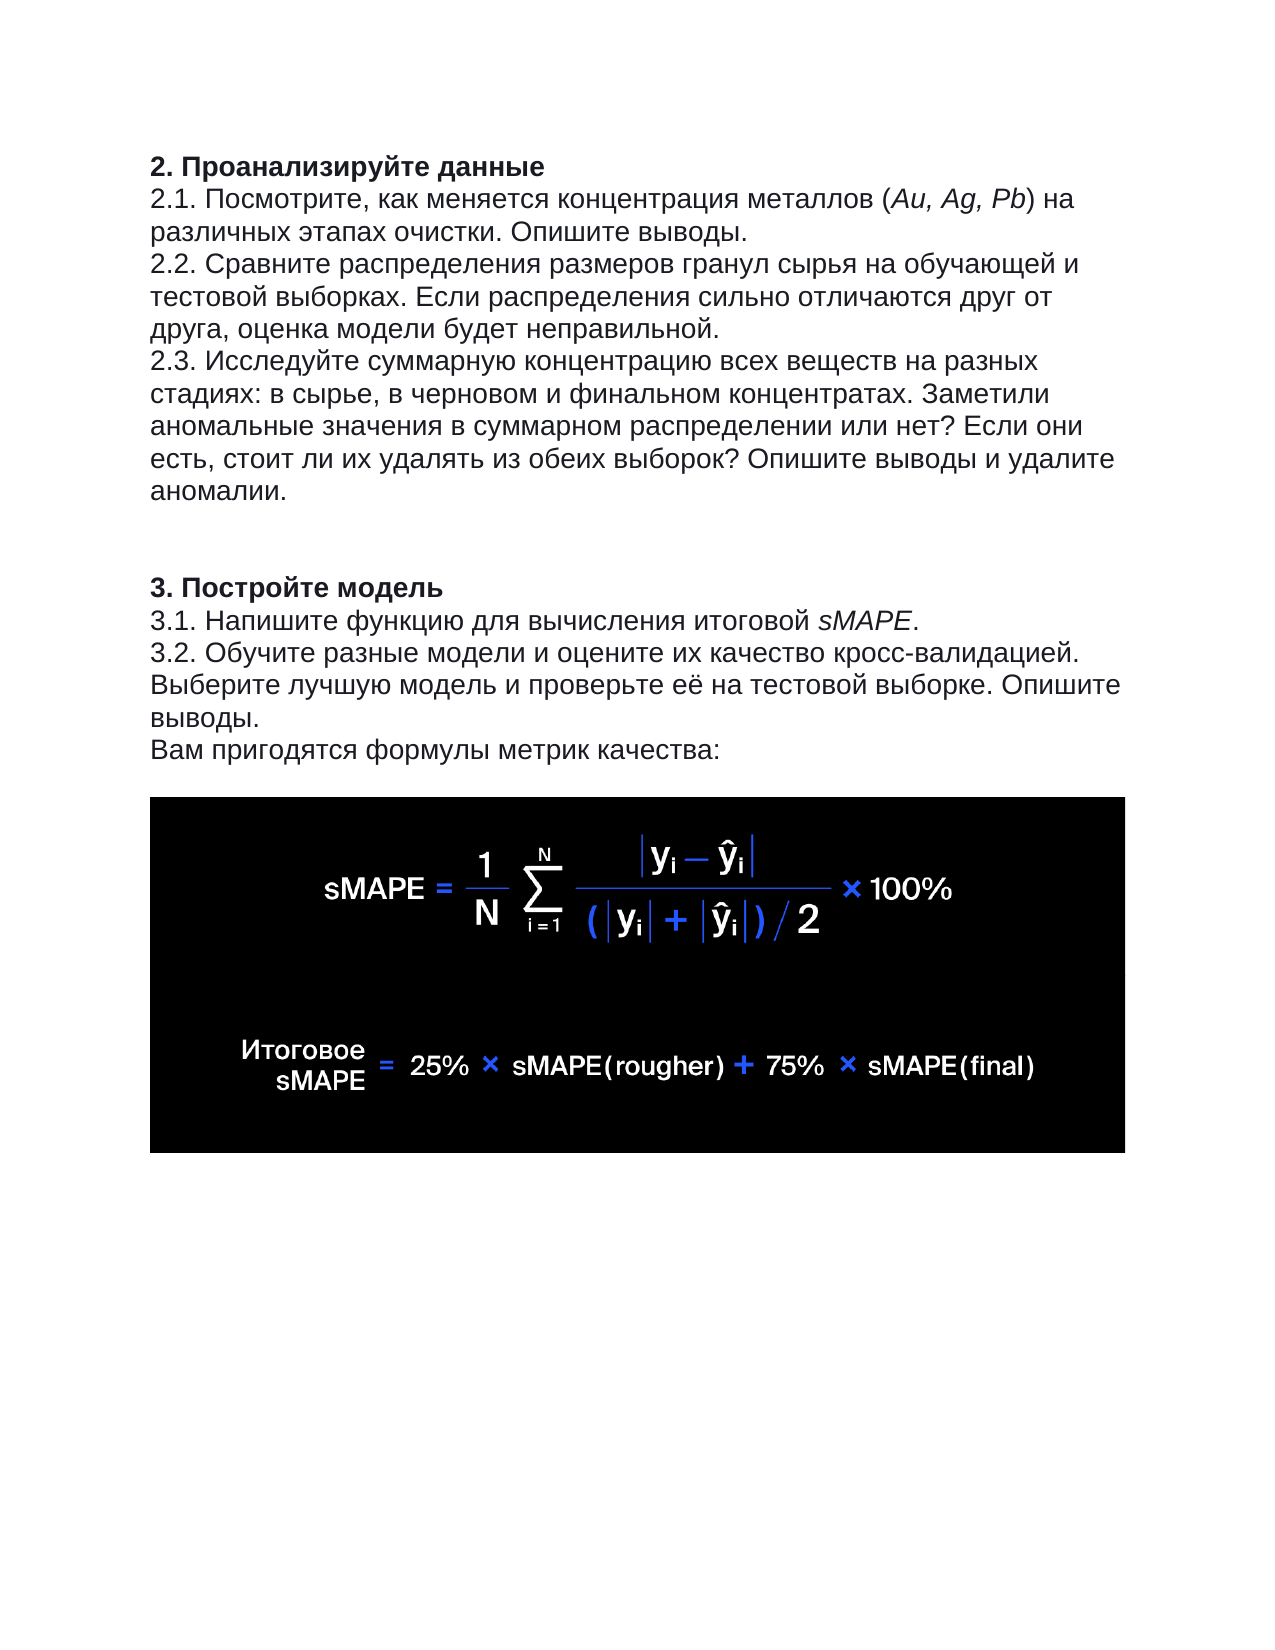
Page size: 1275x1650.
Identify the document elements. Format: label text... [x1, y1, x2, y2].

text 3.2. Обучите разные модели и оцените их качество кросс-валидацией. Выберите лучшую модель и проверьте её на тестовой выборке. Опишите выводы. [150, 636, 1125, 733]
text 3. Постройте модель [150, 571, 1125, 603]
text 2.1. Посмотрите, как меняется концентрация металлов (Au, Ag, Pb) на различных этапах очистки. Опишите выводы. [150, 182, 1125, 247]
text 2.3. Исследуйте суммарную концентрацию всех веществ на разных стадиях: в сырье, в черновом и финальном концентратах. Заметили аномальные значения в суммарном распределении или нет? Если они есть, стоит ли их удалять из обеих выборок? Опишите выводы и удалите аномалии. [150, 344, 1125, 506]
text 3.1. Напишите функцию для вычисления итоговой sMAPE. [150, 603, 1125, 636]
text 2. Проанализируйте данные [150, 150, 1125, 182]
text Вам пригодятся формулы метрик качества: [150, 733, 1125, 766]
picture [150, 797, 1125, 1153]
text 2.2. Сравните распределения размеров гранул сырья на обучающей и тестовой выборках. Если распределения сильно отличаются друг от друга, оценка модели будет неправильной. [150, 247, 1125, 344]
